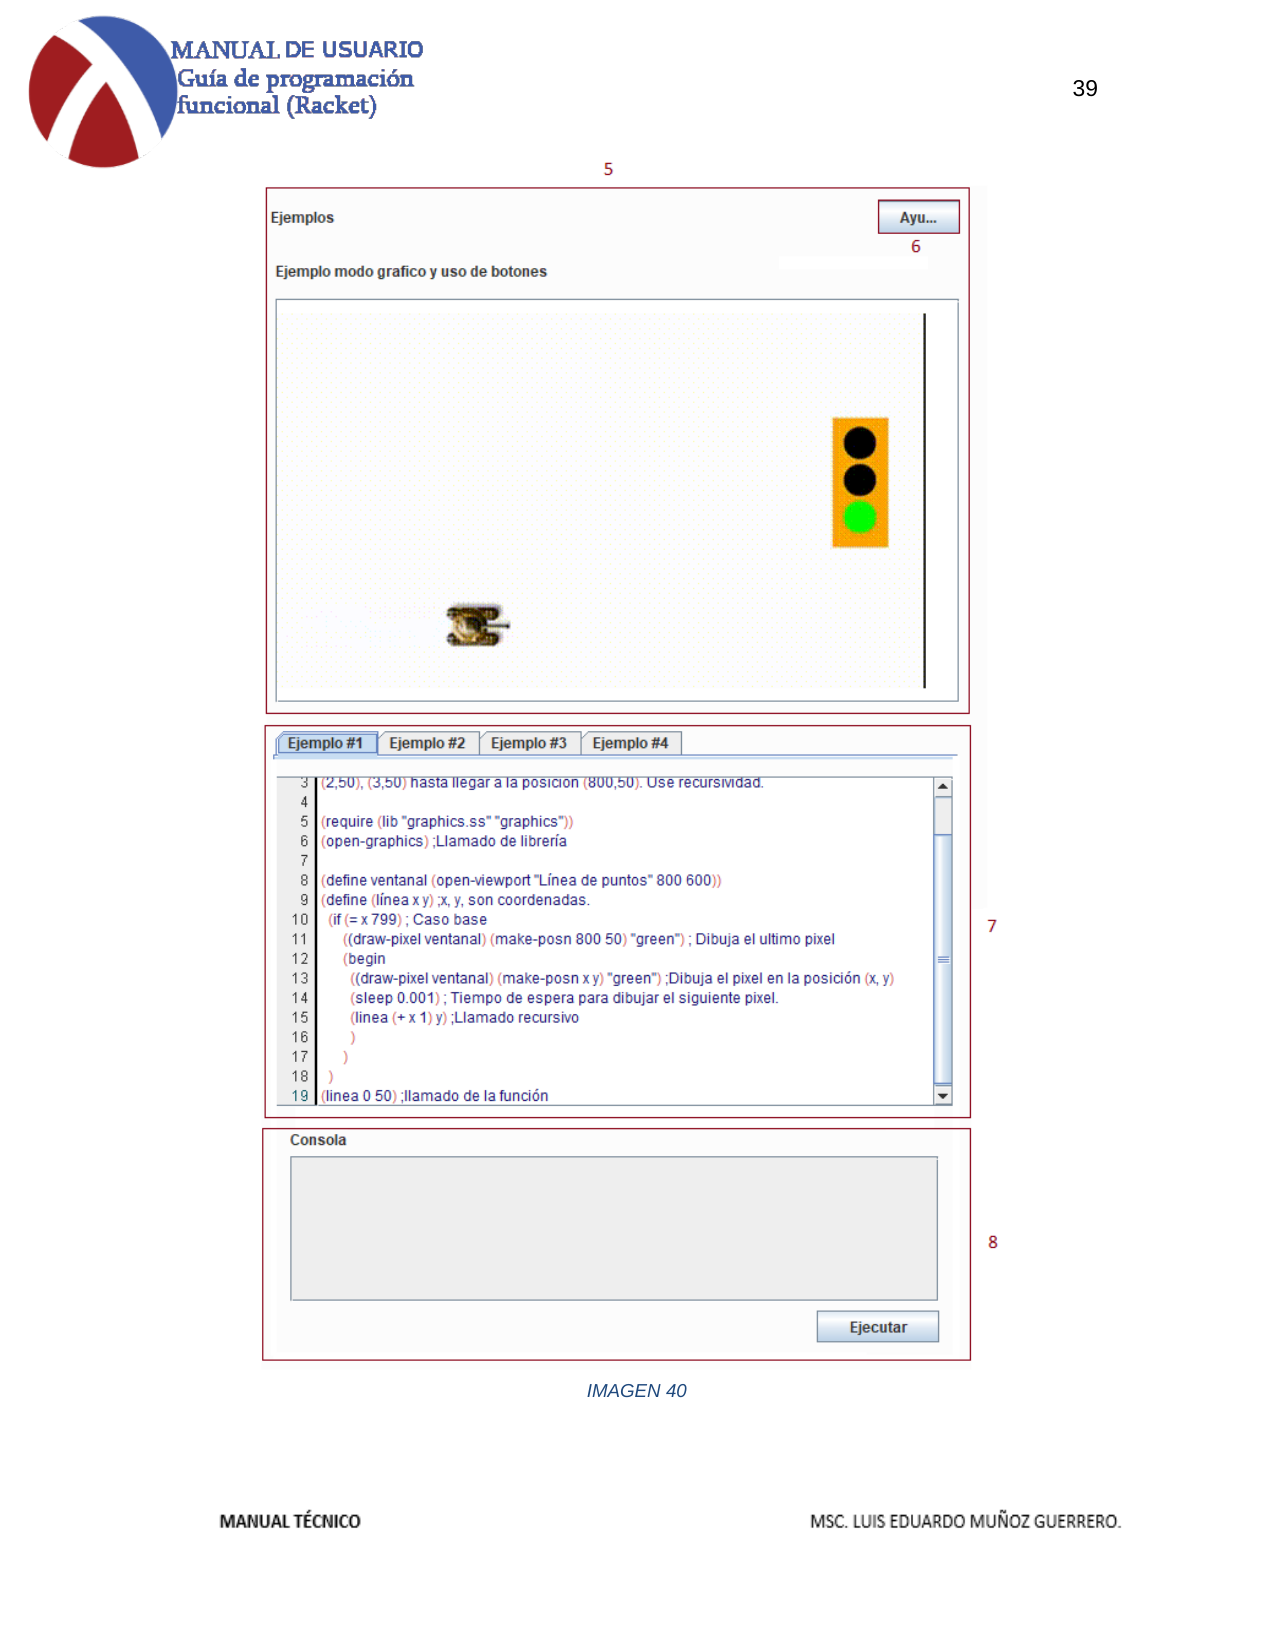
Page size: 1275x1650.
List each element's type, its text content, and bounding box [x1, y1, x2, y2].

picture [177, 1509, 1164, 1575]
picture [28, 11, 1014, 1378]
